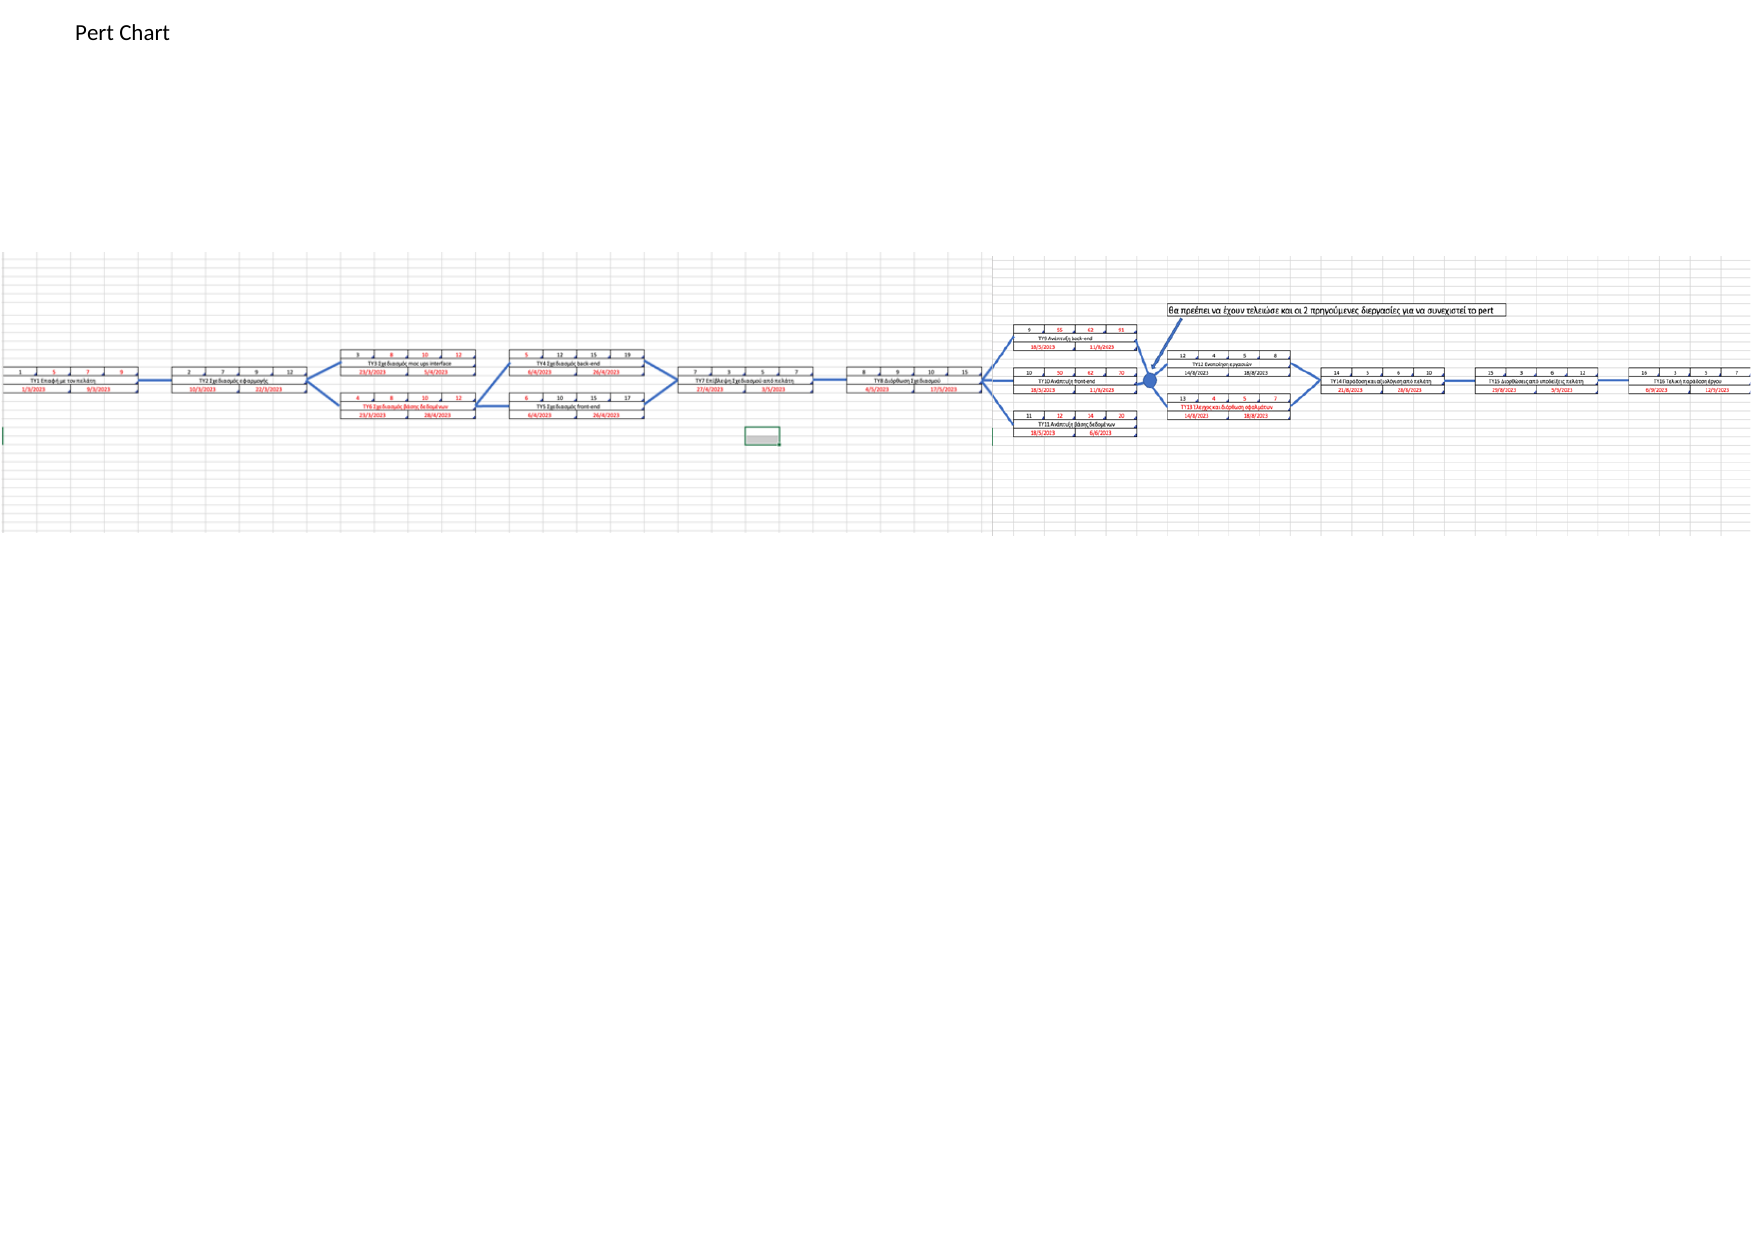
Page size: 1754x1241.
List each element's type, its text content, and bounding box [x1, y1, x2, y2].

picture [1, 252, 1750, 534]
text Pert Chart [75, 18, 1754, 46]
